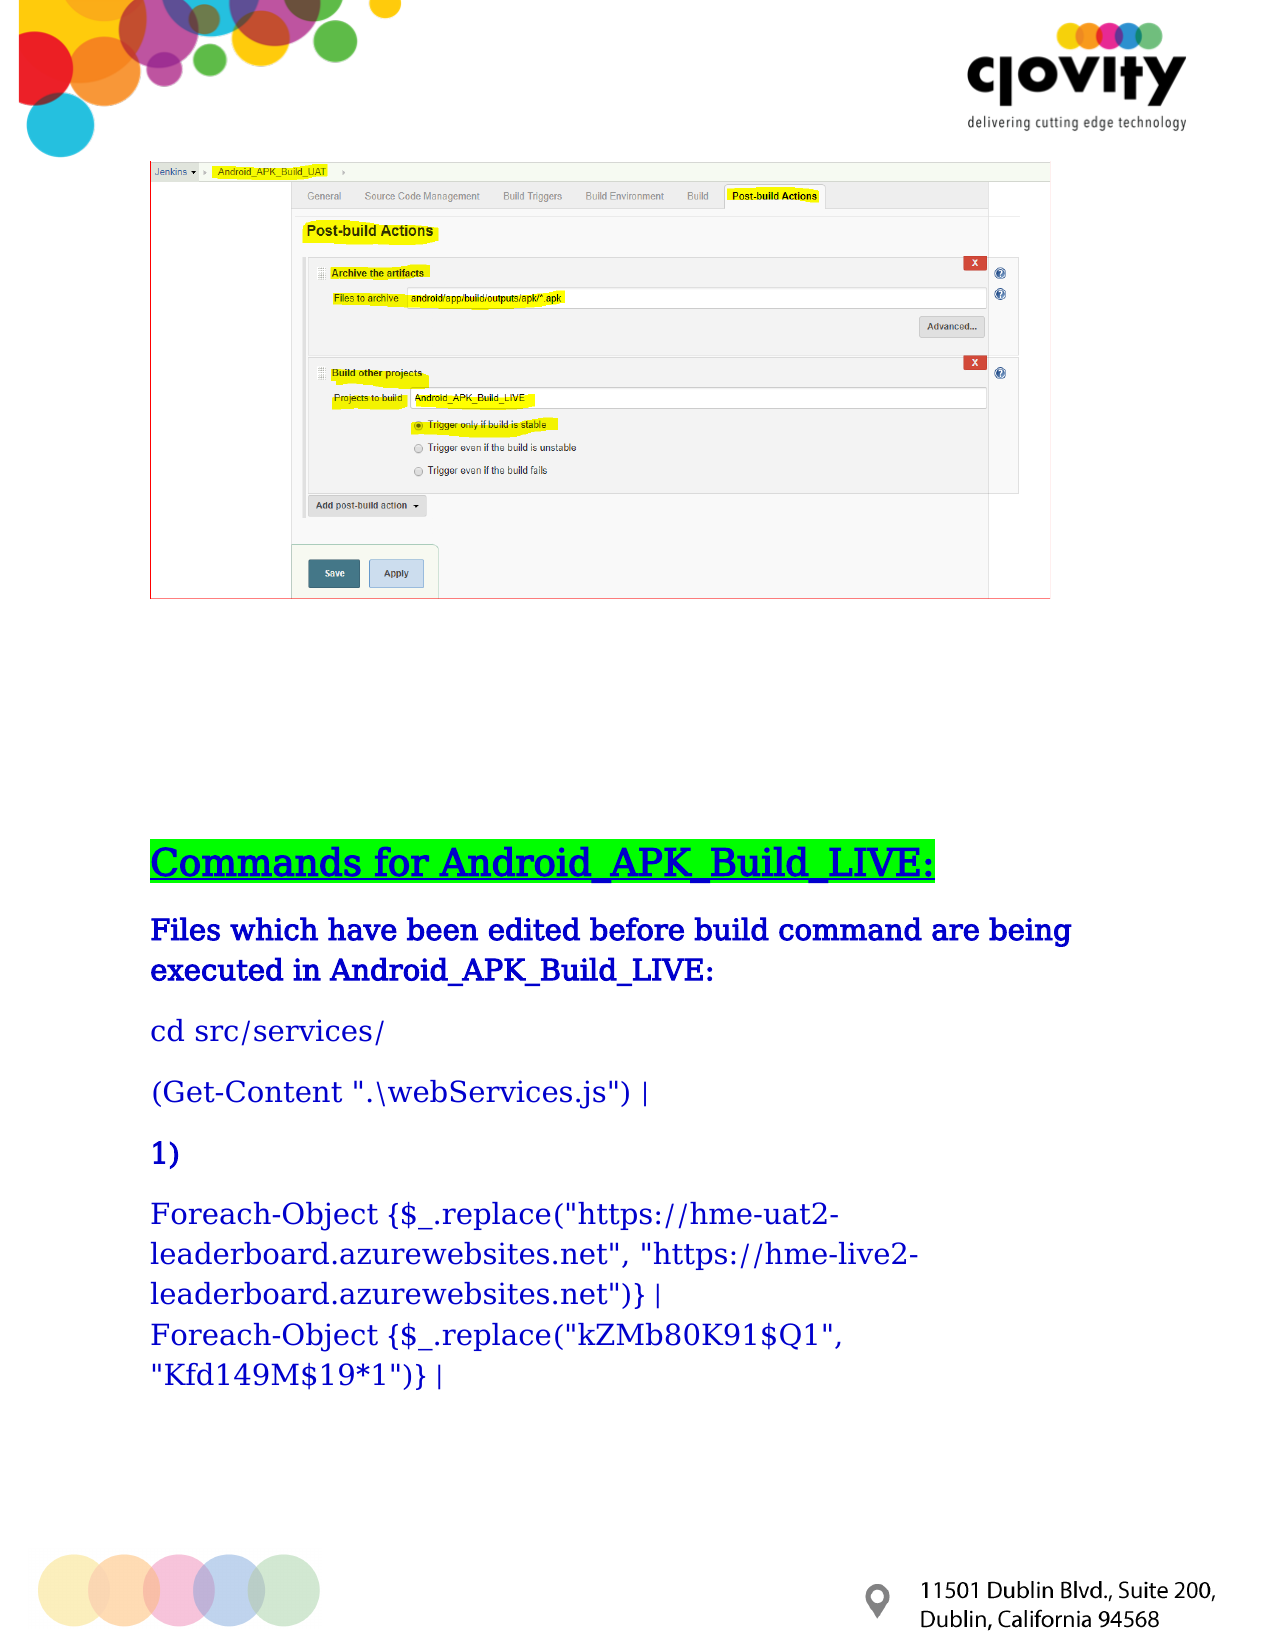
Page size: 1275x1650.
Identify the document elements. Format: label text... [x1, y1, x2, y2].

picture [966, 20, 1187, 132]
text Files which have been edited before build command are being executed in Android_APK_Build_LIVE: [150, 911, 1125, 986]
text (Get-Content ".\webServices.js") | [150, 1073, 1125, 1108]
picture [863, 1571, 1218, 1632]
text 1) [150, 1134, 1125, 1169]
text Commands for Android_APK_Build_LIVE: [150, 838, 1125, 883]
text Foreach-Object {$_.replace("kZMb80K91$Q1", "Kfd149M$19*1")} | [150, 1316, 1125, 1391]
picture [28, 1548, 322, 1629]
text cd src/services/ [150, 1012, 1125, 1047]
text Foreach-Object {$_.replace("https://hme-uat2-leaderboard.azurewebsites.net", "https://hme-live2-leaderboard.azurewebsites.net")} | [150, 1195, 1125, 1311]
picture [18, 0, 1050, 599]
